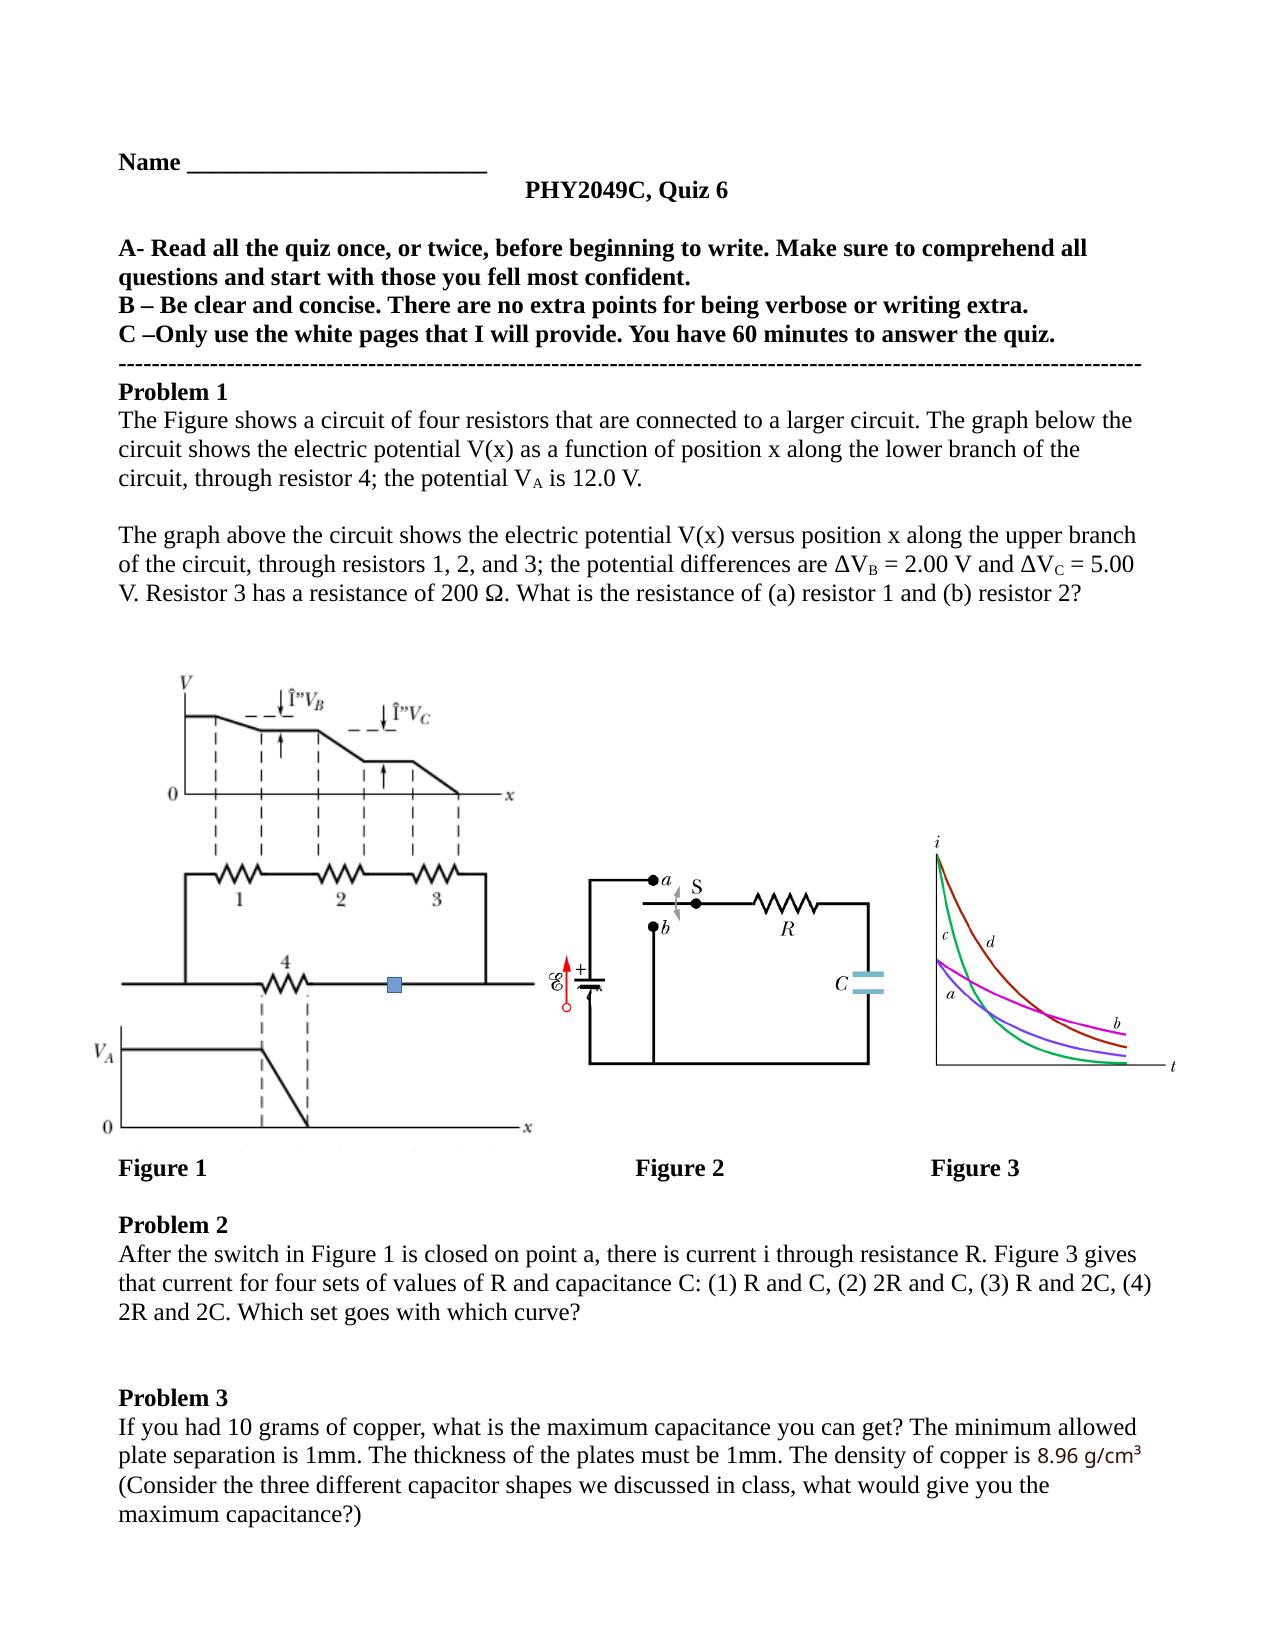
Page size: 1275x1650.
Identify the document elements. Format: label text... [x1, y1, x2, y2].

text Name ________________________ [118, 147, 1157, 176]
text Problem 1 [118, 377, 1157, 406]
text Figure 1 Figure 2 Figure 3 [118, 1153, 1157, 1182]
text A- Read all the quiz once, or twice, before beginning to write. Make sure to comprehend all questions and start with those you fell most confident. [118, 233, 1157, 291]
text Problem 3 [118, 1383, 1157, 1412]
text PHY2049C, Quiz 6 [118, 176, 1157, 204]
text After the switch in Figure 1 is closed on point a, there is current i through resistance R. Figure 3 gives that current for four sets of values of R and capacitance C: (1) R and C, (2) 2R and C, (3) R and 2C, (4) [118, 1239, 1157, 1297]
text If you had 10 grams of copper, what is the maximum capacitance you can get? The minimum allowed plate separation is 1mm. The thickness of the plates must be 1mm. The density of copper is 8.96 g/cm³ (Consider the three different capacitor shapes we discussed in class, what would give you the maximum capacitance?) [118, 1412, 1157, 1528]
text B – Be clear and concise. There are no extra points for being verbose or writing extra. [118, 291, 1157, 319]
picture [79, 634, 890, 1152]
text The Figure shows a circuit of four resistors that are connected to a larger circuit. The graph below the circuit shows the electric potential V(x) as a function of position x along the lower branch of the circuit, through resistor 4; the potential VA is 12.0 V. [118, 406, 1157, 492]
picture [920, 832, 1190, 1078]
text --------------------------------------------------------------------------------------------------------------------------- [118, 348, 1157, 377]
text Problem 2 [118, 1211, 1157, 1239]
text 2R and 2C. Which set goes with which curve? [118, 1297, 1157, 1326]
text The graph above the circuit shows the electric potential V(x) versus position x along the upper branch of the circuit, through resistors 1, 2, and 3; the potential differences are ΔVB = 2.00 V and ΔVC = 5.00 V. Resistor 3 has a resistance of 200 Ω. What is the resistance of (a) resistor 1 and (b) resistor 2? [118, 521, 1157, 607]
text C –Only use the white pages that I will provide. You have 60 minutes to answer the quiz. [118, 319, 1157, 348]
